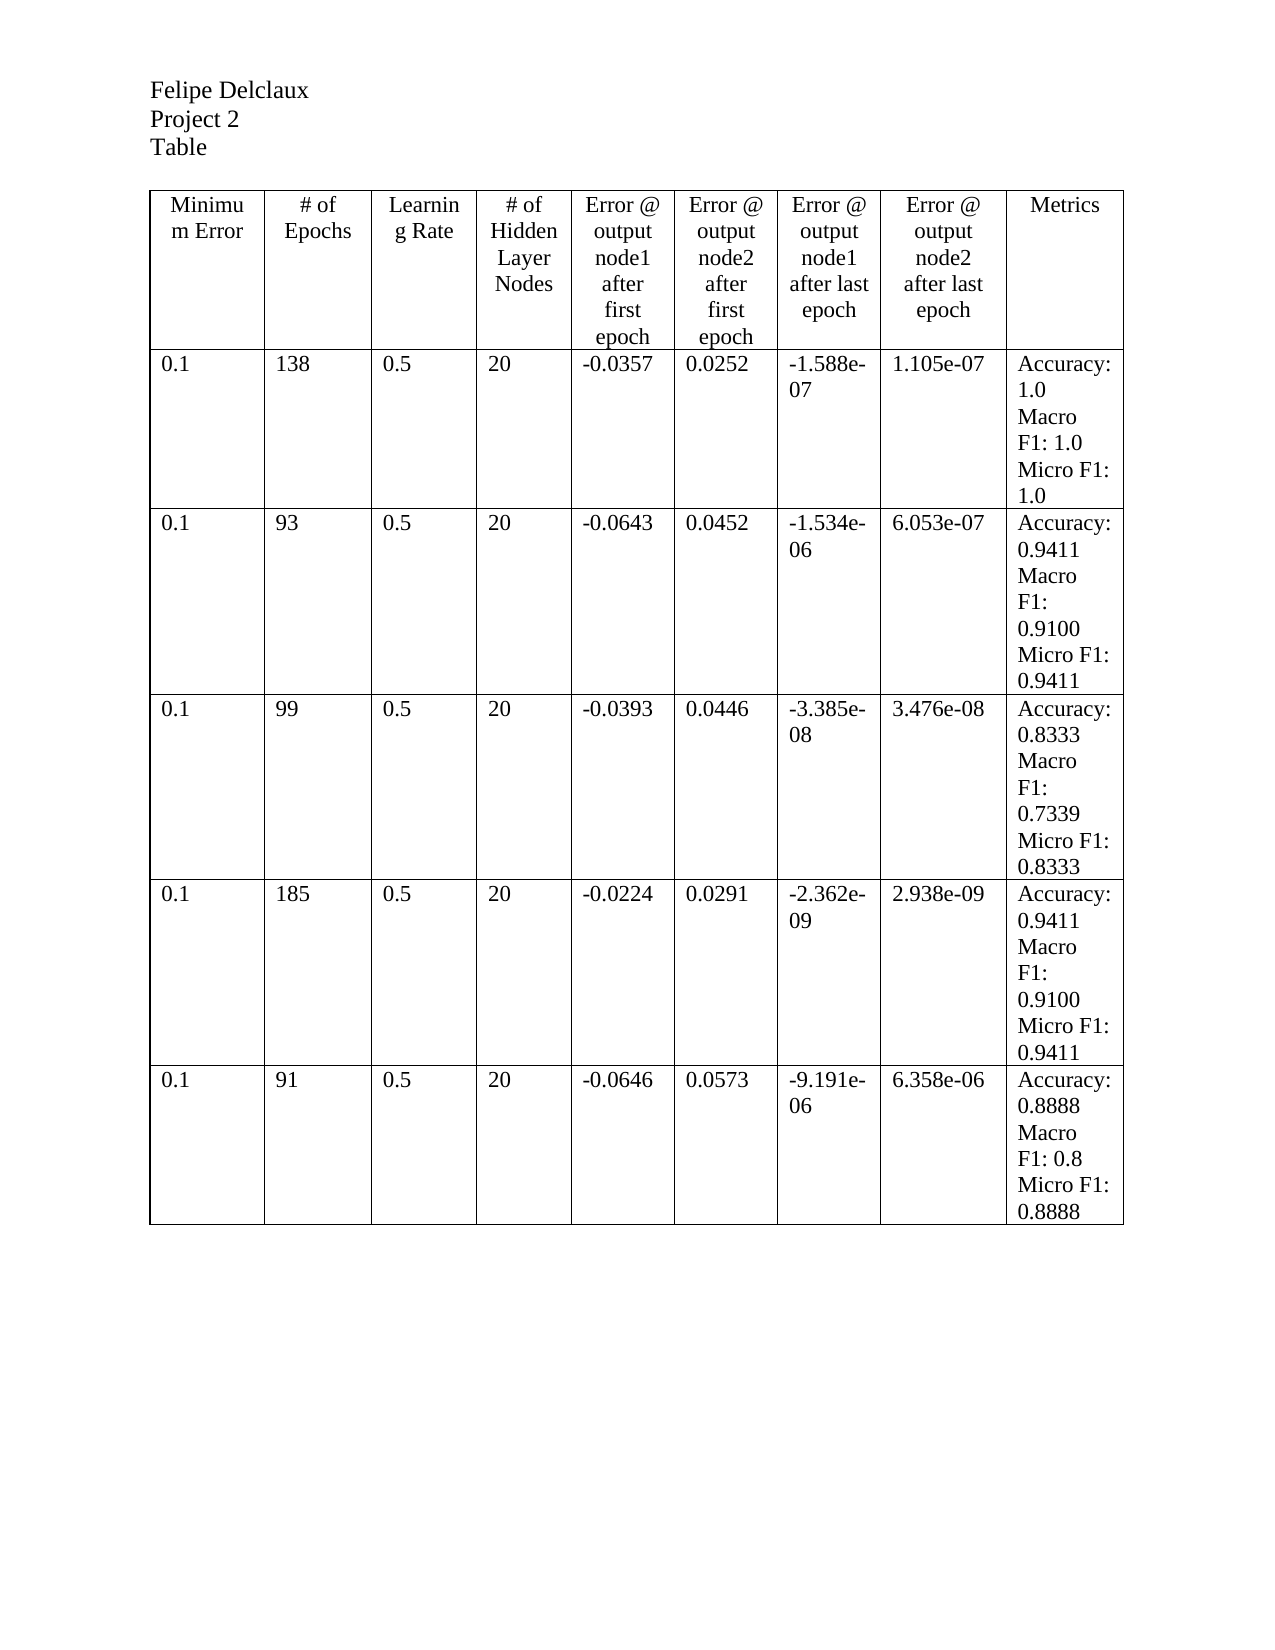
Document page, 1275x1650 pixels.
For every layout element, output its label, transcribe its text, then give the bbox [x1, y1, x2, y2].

table_cell -1.588e-07 [778, 350, 880, 508]
table_cell Accuracy: 0.9411 Macro F1: 0.9100 Micro F1: 0.9411 [1007, 880, 1123, 1065]
table_cell 20 [477, 695, 571, 879]
table_cell 0.1 [151, 1066, 264, 1224]
table_header Error @ output node1 after last epoch [778, 191, 880, 349]
table_header Error @ output node1 after first epoch [572, 191, 674, 349]
table_cell 91 [265, 1066, 371, 1224]
table_cell 185 [265, 880, 371, 1065]
table_cell -0.0646 [572, 1066, 674, 1224]
table_header Minimum Error [151, 191, 264, 349]
table_cell 0.0446 [675, 695, 777, 879]
table_cell -1.534e-06 [778, 509, 880, 694]
table_cell -2.362e-09 [778, 880, 880, 1065]
table_cell 0.5 [372, 350, 476, 508]
table_cell -0.0224 [572, 880, 674, 1065]
table_cell 3.476e-08 [881, 695, 1006, 879]
table_cell -0.0643 [572, 509, 674, 694]
table_cell 1.105e-07 [881, 350, 1006, 508]
table_cell 0.0573 [675, 1066, 777, 1224]
table_cell 0.1 [151, 350, 264, 508]
table_cell 0.1 [151, 695, 264, 879]
table_cell 0.0452 [675, 509, 777, 694]
table_cell 0.5 [372, 509, 476, 694]
table_cell 0.5 [372, 695, 476, 879]
table_header Error @ output node2 after last epoch [881, 191, 1006, 349]
table_cell -0.0357 [572, 350, 674, 508]
table_cell -3.385e-08 [778, 695, 880, 879]
table_cell 2.938e-09 [881, 880, 1006, 1065]
table_cell 0.5 [372, 880, 476, 1065]
table_header Error @ output node2 after first epoch [675, 191, 777, 349]
table_header # of Epochs [265, 191, 371, 349]
table_cell 6.358e-06 [881, 1066, 1006, 1224]
table_cell Accuracy: 0.9411 Macro F1: 0.9100 Micro F1: 0.9411 [1007, 509, 1123, 694]
table_cell 93 [265, 509, 371, 694]
table_cell Accuracy: 0.8333 Macro F1: 0.7339 Micro F1: 0.8333 [1007, 695, 1123, 879]
table_cell 0.0252 [675, 350, 777, 508]
table_cell 20 [477, 509, 571, 694]
table_header Learning Rate [372, 191, 476, 349]
table_header Metrics [1007, 191, 1123, 349]
table_header # of Hidden Layer Nodes [477, 191, 571, 349]
table_cell Accuracy: 1.0 Macro F1: 1.0 Micro F1: 1.0 [1007, 350, 1123, 508]
table_cell 20 [477, 1066, 571, 1224]
table_cell 0.1 [151, 880, 264, 1065]
table_cell 138 [265, 350, 371, 508]
table_cell 0.5 [372, 1066, 476, 1224]
table_cell 99 [265, 695, 371, 879]
table_cell 20 [477, 350, 571, 508]
table_cell 0.0291 [675, 880, 777, 1065]
table_cell 20 [477, 880, 571, 1065]
table_cell 6.053e-07 [881, 509, 1006, 694]
table_cell -9.191e-06 [778, 1066, 880, 1224]
table_cell -0.0393 [572, 695, 674, 879]
table_cell 0.1 [151, 509, 264, 694]
table_cell Accuracy: 0.8888 Macro F1: 0.8 Micro F1: 0.8888 [1007, 1066, 1123, 1224]
